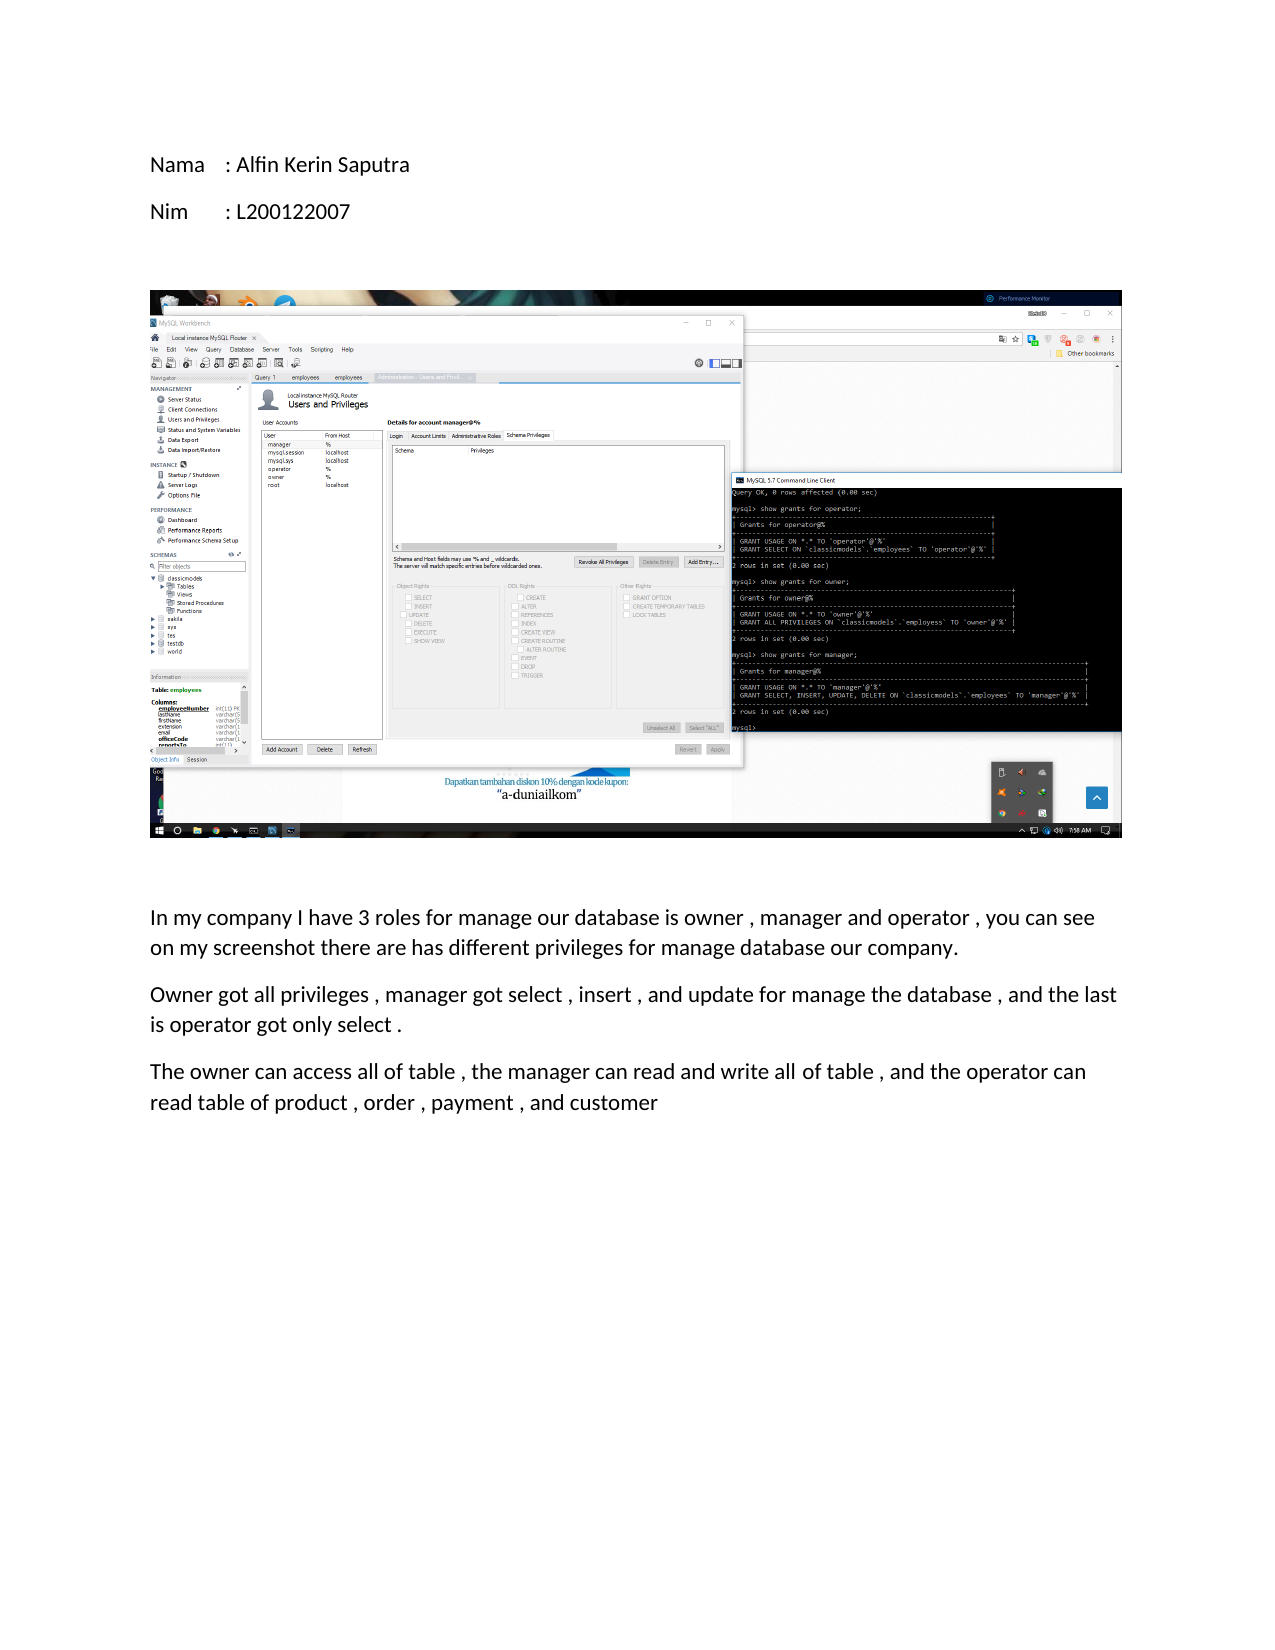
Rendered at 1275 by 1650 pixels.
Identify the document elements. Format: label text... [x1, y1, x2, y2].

picture [150, 290, 1122, 838]
text Owner got all privileges , manager got select , insert , and update for manage the database , and the last is operator got only select . [150, 980, 1125, 1039]
text Nama : Alfin Kerin Saputra [150, 150, 1125, 178]
text Nim : L200122007 [150, 197, 1125, 225]
text In my company I have 3 roles for manage our database is owner , manager and operator , you can see on my screenshot there are has different privileges for manage database our company. [150, 903, 1125, 962]
text The owner can access all of table , the manager can read and write all of table , and the operator can read table of product , order , payment , and customer [150, 1057, 1125, 1116]
